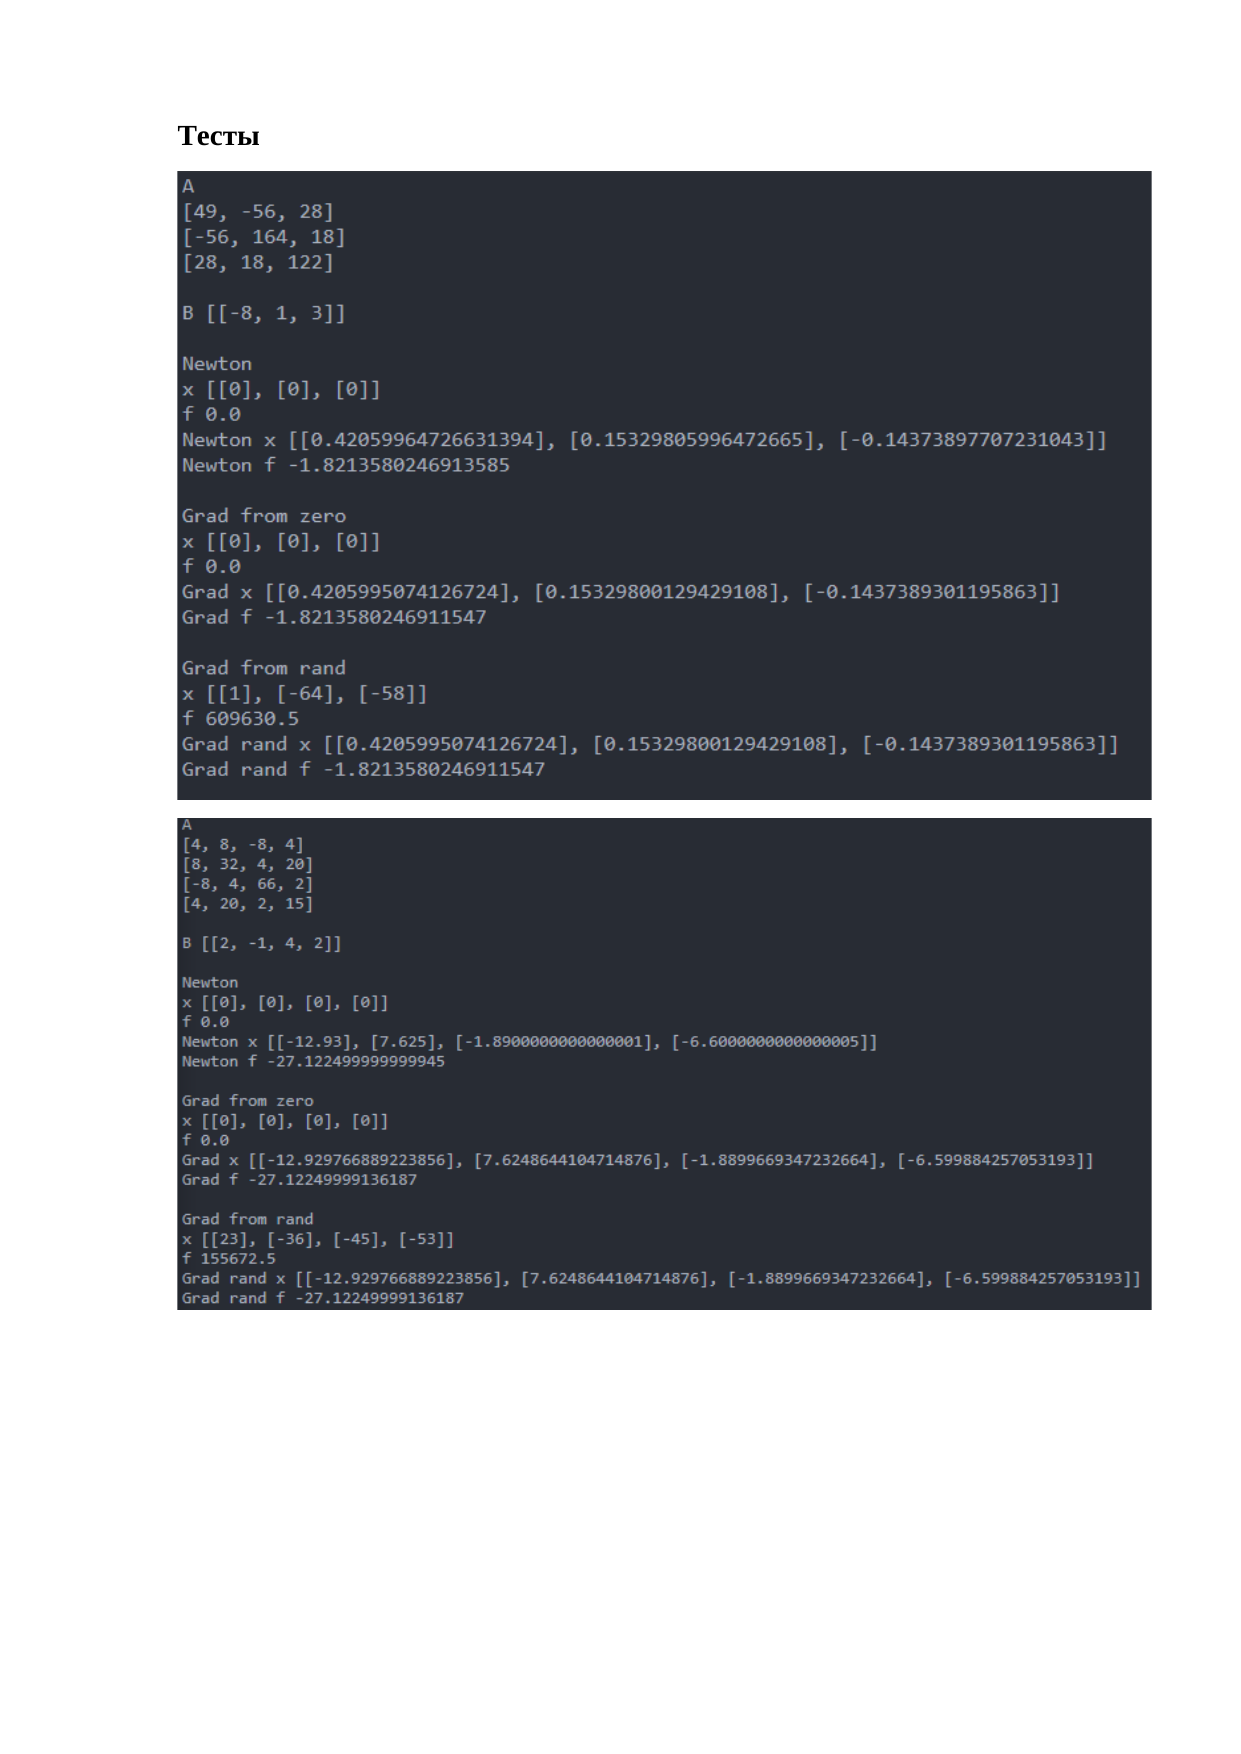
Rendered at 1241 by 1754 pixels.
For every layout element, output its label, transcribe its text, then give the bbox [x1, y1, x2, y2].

text Тесты [177, 118, 1152, 152]
picture [177, 818, 1152, 1310]
picture [177, 171, 1152, 800]
